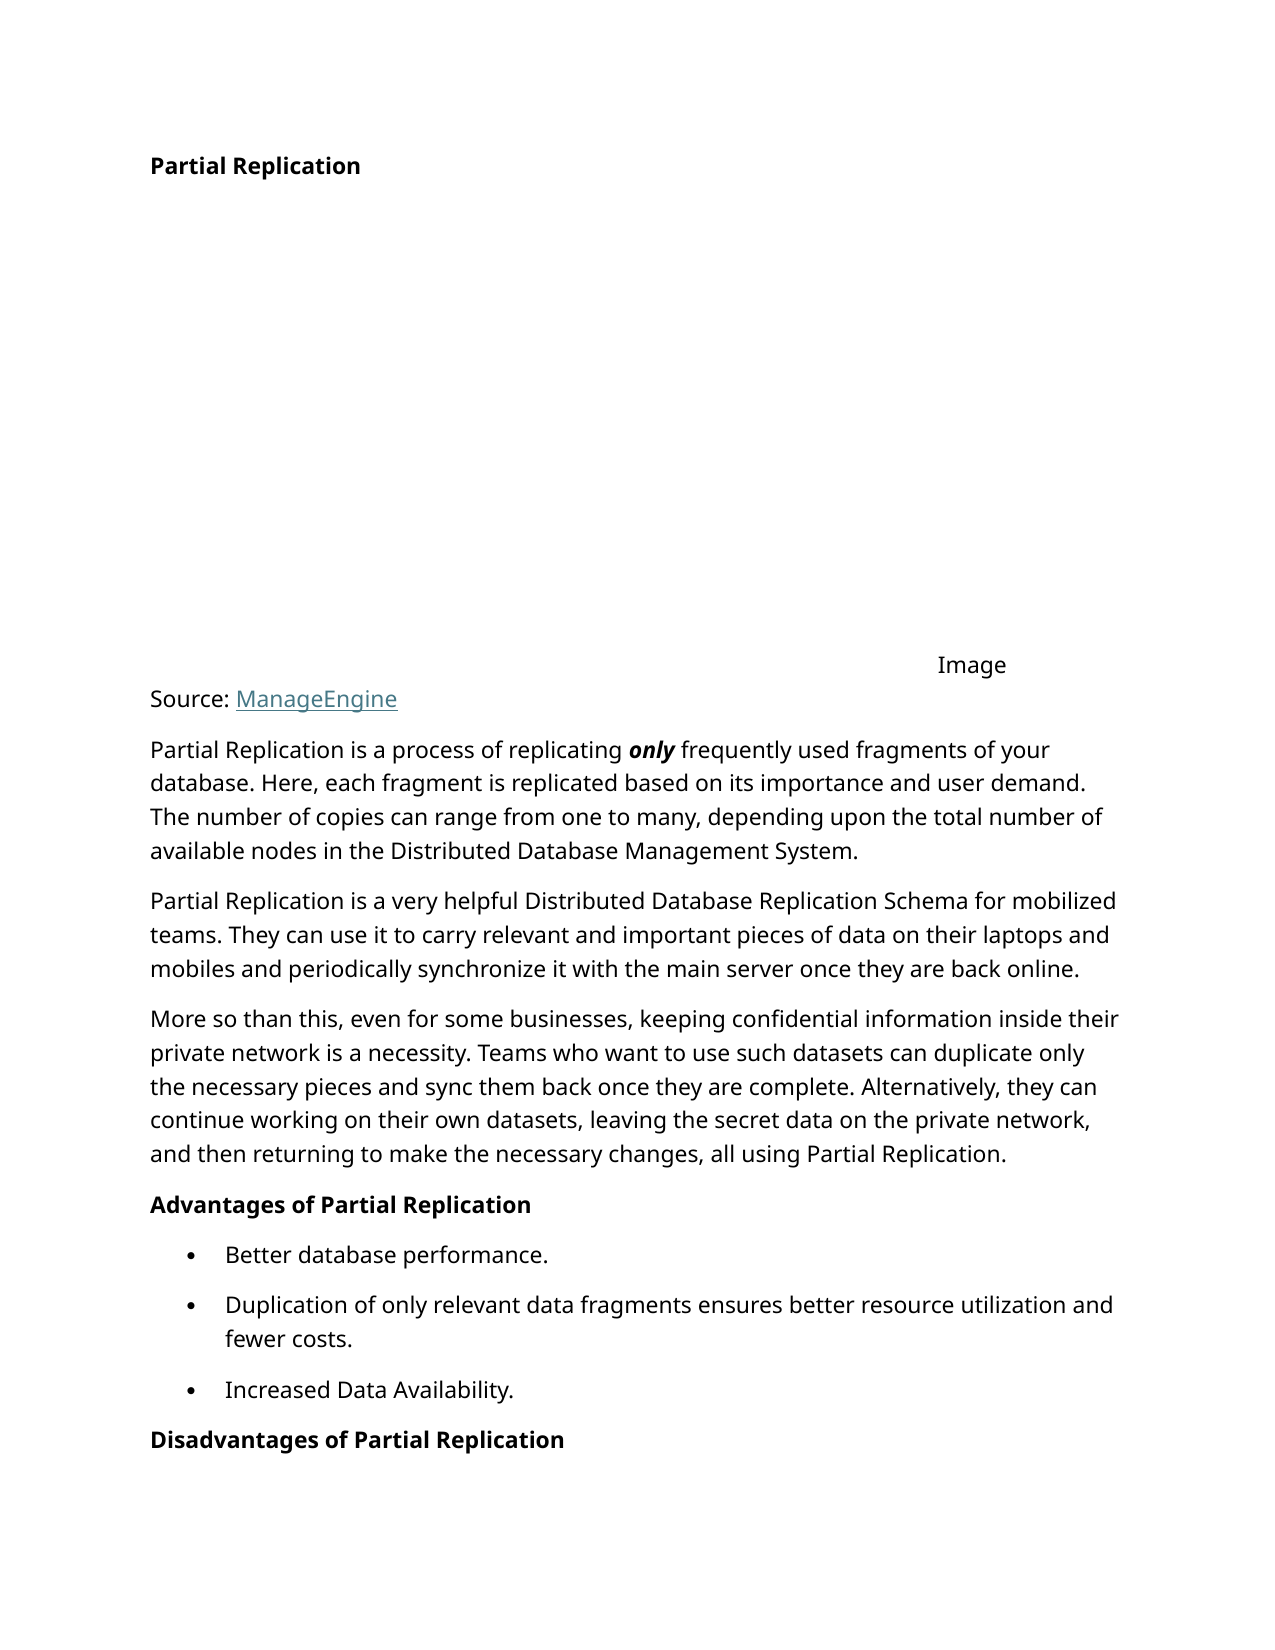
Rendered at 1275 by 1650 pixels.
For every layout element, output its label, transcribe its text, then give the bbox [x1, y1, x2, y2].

text Disadvantages of Partial Replication [150, 1424, 1125, 1455]
list Better database performance. [187, 1239, 1125, 1270]
text Image Source: ManageEngine [150, 200, 1125, 714]
text Advantages of Partial Replication [150, 1189, 1125, 1220]
text Partial Replication [150, 150, 1125, 181]
text Partial Replication is a process of replicating only frequently used fragments of your database. Here, each fragment is replicated based on its importance and user demand. The number of copies can range from one to many, depending upon the total number of available nodes in the Distributed Database Management System. [150, 734, 1125, 866]
list Increased Data Availability. [187, 1374, 1125, 1405]
text More so than this, even for some businesses, keeping confidential information inside their private network is a necessity. Teams who want to use such datasets can duplicate only the necessary pieces and sync them back once they are complete. Alternatively, they can continue working on their own datasets, leaving the secret data on the private network, and then returning to make the necessary changes, all using Partial Replication. [150, 1003, 1125, 1169]
list Duplication of only relevant data fragments ensures better resource utilization and fewer costs. [187, 1289, 1125, 1354]
text Partial Replication is a very helpful Distributed Database Replication Schema for mobilized teams. They can use it to carry relevant and important pieces of data on their laptops and mobiles and periodically synchronize it with the main server once they are back online. [150, 885, 1125, 984]
